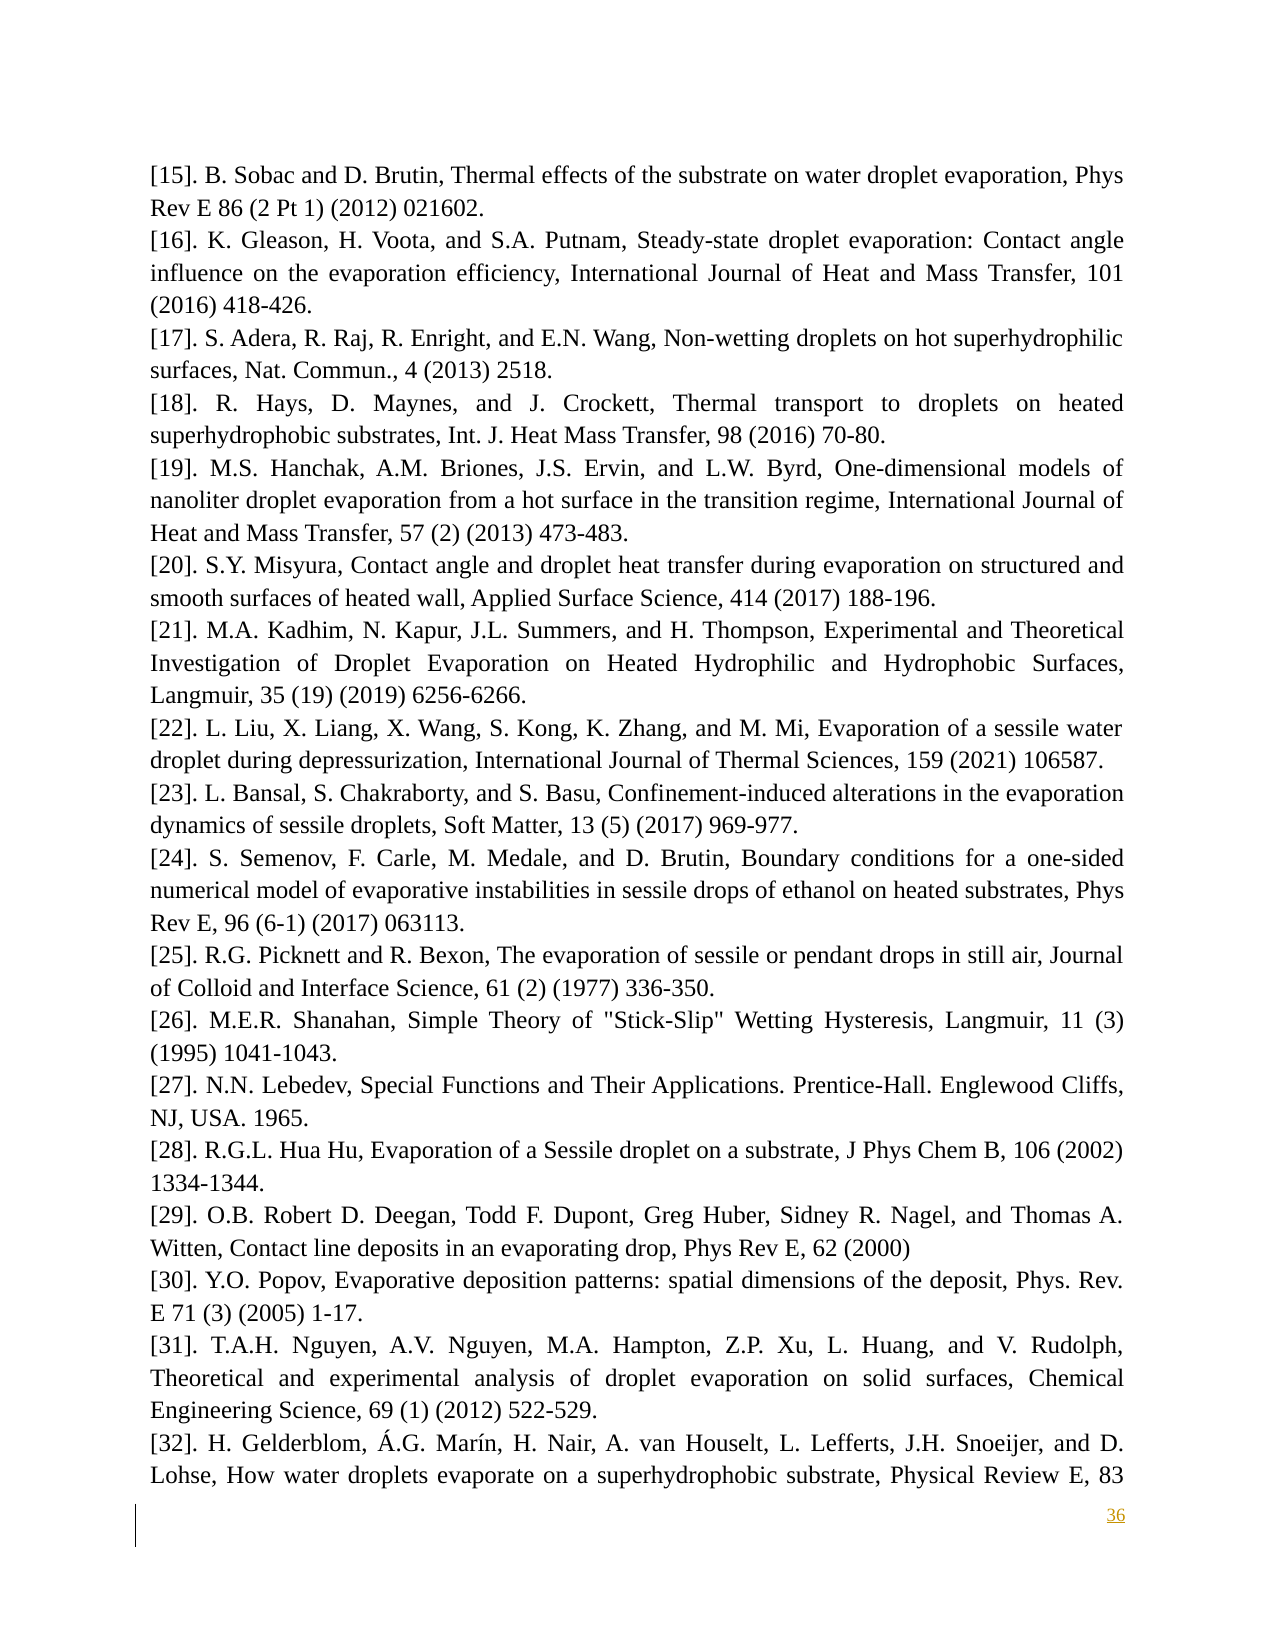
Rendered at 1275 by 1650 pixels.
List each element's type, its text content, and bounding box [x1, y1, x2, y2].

text [18]. R. Hays, D. Maynes, and J. Crockett, Thermal transport to droplets on heated superhydrophobic substrates, Int. J. Heat Mass Transfer, 98 (2016) 70-80. [150, 386, 1125, 451]
text [25]. R.G. Picknett and R. Bexon, The evaporation of sessile or pendant drops in still air, Journal of Colloid and Interface Science, 61 (2) (1977) 336-350. [150, 939, 1125, 1004]
text [31]. T.A.H. Nguyen, A.V. Nguyen, M.A. Hampton, Z.P. Xu, L. Huang, and V. Rudolph, Theoretical and experimental analysis of droplet evaporation on solid surfaces, Chemical Engineering Science, 69 (1) (2012) 522-529. [150, 1329, 1125, 1426]
text [16]. K. Gleason, H. Voota, and S.A. Putnam, Steady-state droplet evaporation: Contact angle influence on the evaporation efficiency, International Journal of Heat and Mass Transfer, 101 (2016) 418-426. [150, 224, 1125, 321]
text [20]. S.Y. Misyura, Contact angle and droplet heat transfer during evaporation on structured and smooth surfaces of heated wall, Applied Surface Science, 414 (2017) 188-196. [150, 549, 1125, 614]
text [27]. N.N. Lebedev, Special Functions and Their Applications. Prentice-Hall. Englewood Cliffs, NJ, USA. 1965. [150, 1069, 1125, 1134]
text [28]. R.G.L. Hua Hu, Evaporation of a Sessile droplet on a substrate, J Phys Chem B, 106 (2002) 1334-1344. [150, 1134, 1125, 1199]
text [17]. S. Adera, R. Raj, R. Enright, and E.N. Wang, Non-wetting droplets on hot superhydrophilic surfaces, Nat. Commun., 4 (2013) 2518. [150, 321, 1125, 386]
text [29]. O.B. Robert D. Deegan, Todd F. Dupont, Greg Huber, Sidney R. Nagel, and Thomas A. Witten, Contact line deposits in an evaporating drop, Phys Rev E, 62 (2000) [150, 1199, 1125, 1264]
text [15]. B. Sobac and D. Brutin, Thermal effects of the substrate on water droplet evaporation, Phys Rev E 86 (2 Pt 1) (2012) 021602. [150, 159, 1125, 224]
text [21]. M.A. Kadhim, N. Kapur, J.L. Summers, and H. Thompson, Experimental and Theoretical Investigation of Droplet Evaporation on Heated Hydrophilic and Hydrophobic Surfaces, Langmuir, 35 (19) (2019) 6256-6266. [150, 614, 1125, 711]
text [24]. S. Semenov, F. Carle, M. Medale, and D. Brutin, Boundary conditions for a one-sided numerical model of evaporative instabilities in sessile drops of ethanol on heated substrates, Phys Rev E, 96 (6-1) (2017) 063113. [150, 841, 1125, 939]
text [30]. Y.O. Popov, Evaporative deposition patterns: spatial dimensions of the deposit, Phys. Rev. E 71 (3) (2005) 1-17. [150, 1264, 1125, 1329]
text [23]. L. Bansal, S. Chakraborty, and S. Basu, Confinement-induced alterations in the evaporation dynamics of sessile droplets, Soft Matter, 13 (5) (2017) 969-977. [150, 776, 1125, 841]
text [22]. L. Liu, X. Liang, X. Wang, S. Kong, K. Zhang, and M. Mi, Evaporation of a sessile water droplet during depressurization, International Journal of Thermal Sciences, 159 (2021) 106587. [150, 711, 1125, 776]
text [19]. M.S. Hanchak, A.M. Briones, J.S. Ervin, and L.W. Byrd, One-dimensional models of nanoliter droplet evaporation from a hot surface in the transition regime, International Journal of Heat and Mass Transfer, 57 (2) (2013) 473-483. [150, 451, 1125, 549]
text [150, 1426, 1125, 1491]
text [26]. M.E.R. Shanahan, Simple Theory of "Stick-Slip" Wetting Hysteresis, Langmuir, 11 (3) (1995) 1041-1043. [150, 1004, 1125, 1069]
